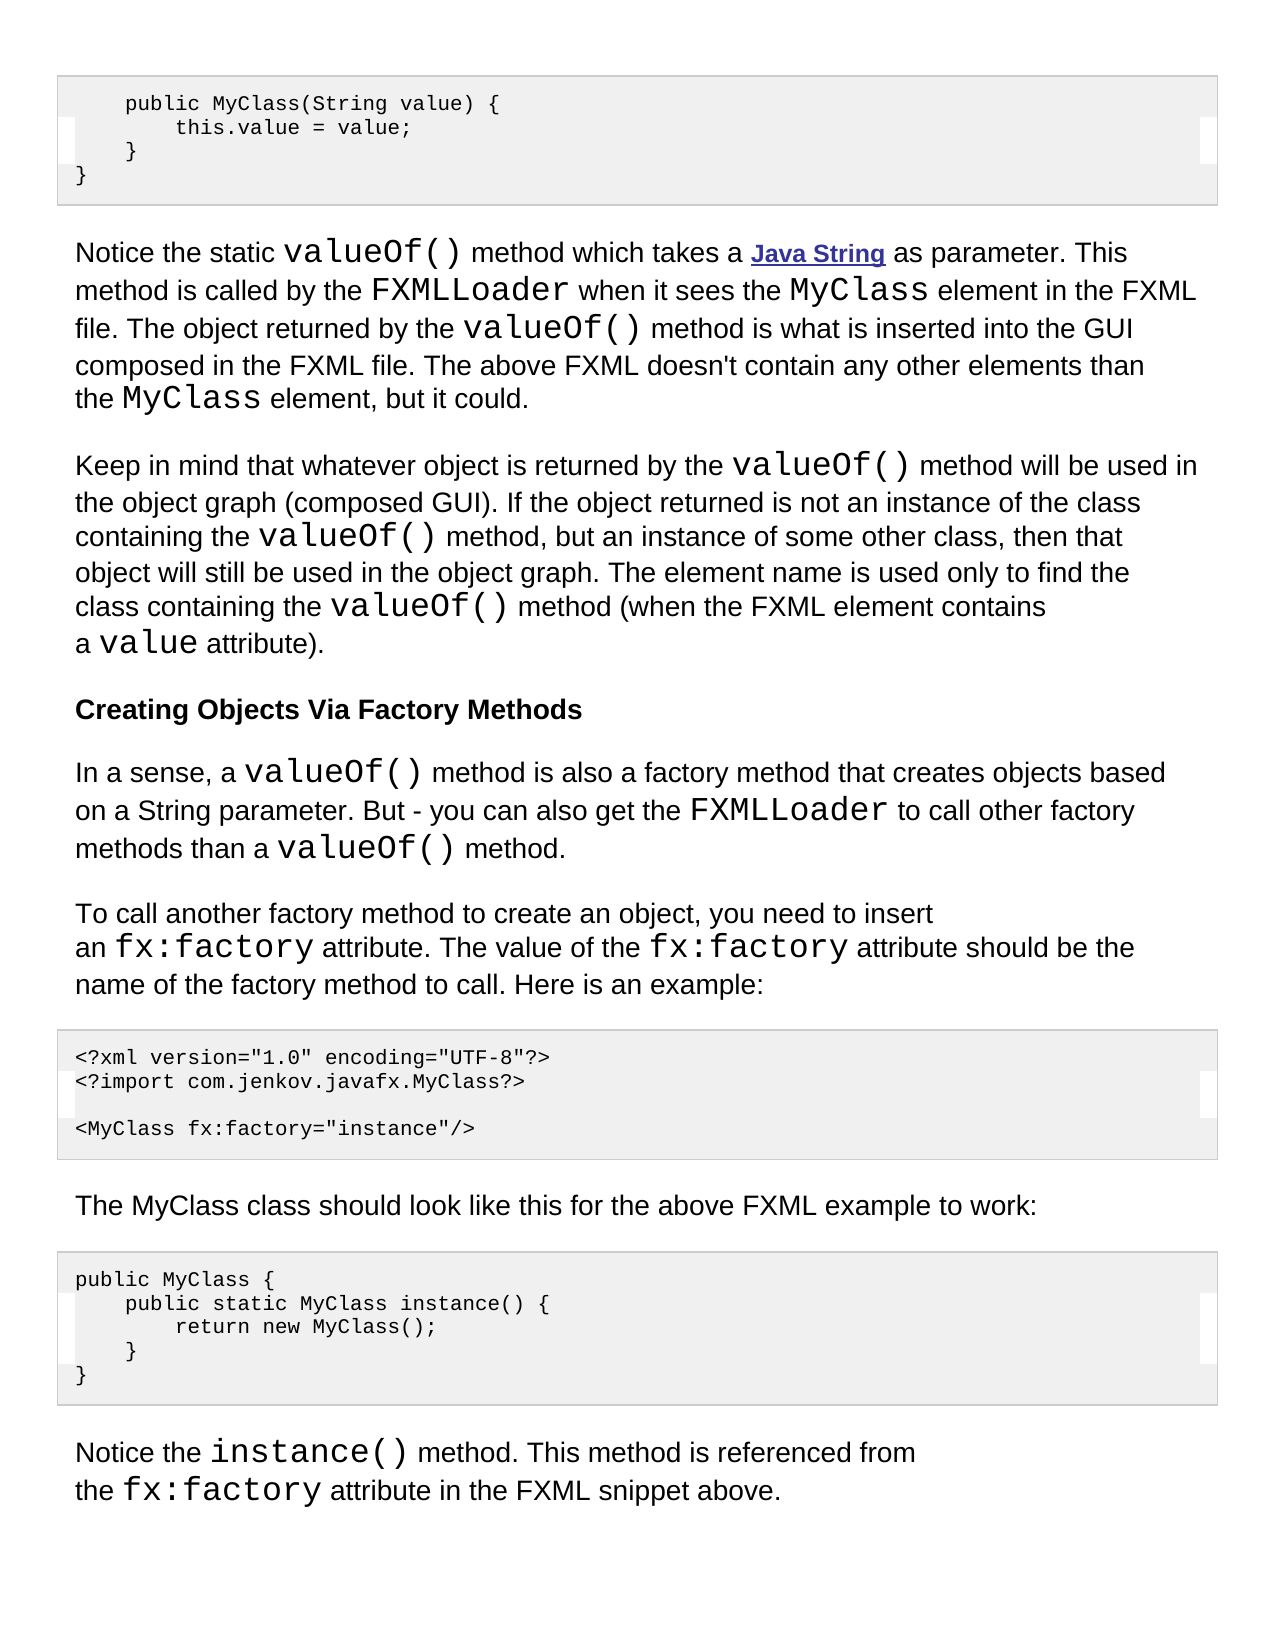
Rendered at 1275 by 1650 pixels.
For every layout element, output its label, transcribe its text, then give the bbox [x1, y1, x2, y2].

text } [58, 146, 1217, 204]
text this.value = value; [75, 117, 1200, 141]
text public static MyClass instance() { [75, 1293, 1200, 1316]
text <?xml version="1.0" encoding="UTF-8"?> [58, 1031, 1217, 1071]
text return new MyClass(); [75, 1316, 1200, 1340]
text } [58, 1346, 1217, 1404]
text Creating Objects Via Factory Methods [75, 693, 1200, 726]
text public MyClass { [58, 1253, 1217, 1293]
text <MyClass fx:factory="instance"/> [58, 1100, 1217, 1159]
text public MyClass(String value) { [58, 77, 1217, 117]
text The MyClass class should look like this for the above FXML example to work: [75, 1189, 1200, 1222]
text In a sense, a valueOf() method is also a factory method that creates objects based on a String parameter. But - you can also get the FXMLLoader to call other factory methods than a valueOf() method. [75, 755, 1200, 868]
text To call another factory method to create an object, you need to insert an fx:factory attribute. The value of the fx:factory attribute should be the name of the factory method to call. Here is an example: [75, 897, 1200, 1000]
text Notice the instance() method. This method is referenced from the fx:factory attribute in the FXML snippet above. [75, 1435, 1200, 1510]
text <?import com.jenkov.javafx.MyClass?> [75, 1071, 1200, 1095]
text Keep in mind that whatever object is returned by the valueOf() method will be used in the object graph (composed GUI). If the object returned is not an instance of the class containing the valueOf() method, but an instance of some other class, then that object will still be used in the object graph. The element name is used only to find the class containing the valueOf() method (when the FXML element contains a value attribute). [75, 448, 1200, 664]
text Notice the static valueOf() method which takes a Java String as parameter. This method is called by the FXMLLoader when it sees the MyClass element in the FXML file. The object returned by the valueOf() method is what is inserted into the GUI composed in the FXML file. The above FXML doesn't contain any other elements than the MyClass element, but it could. [75, 235, 1200, 419]
